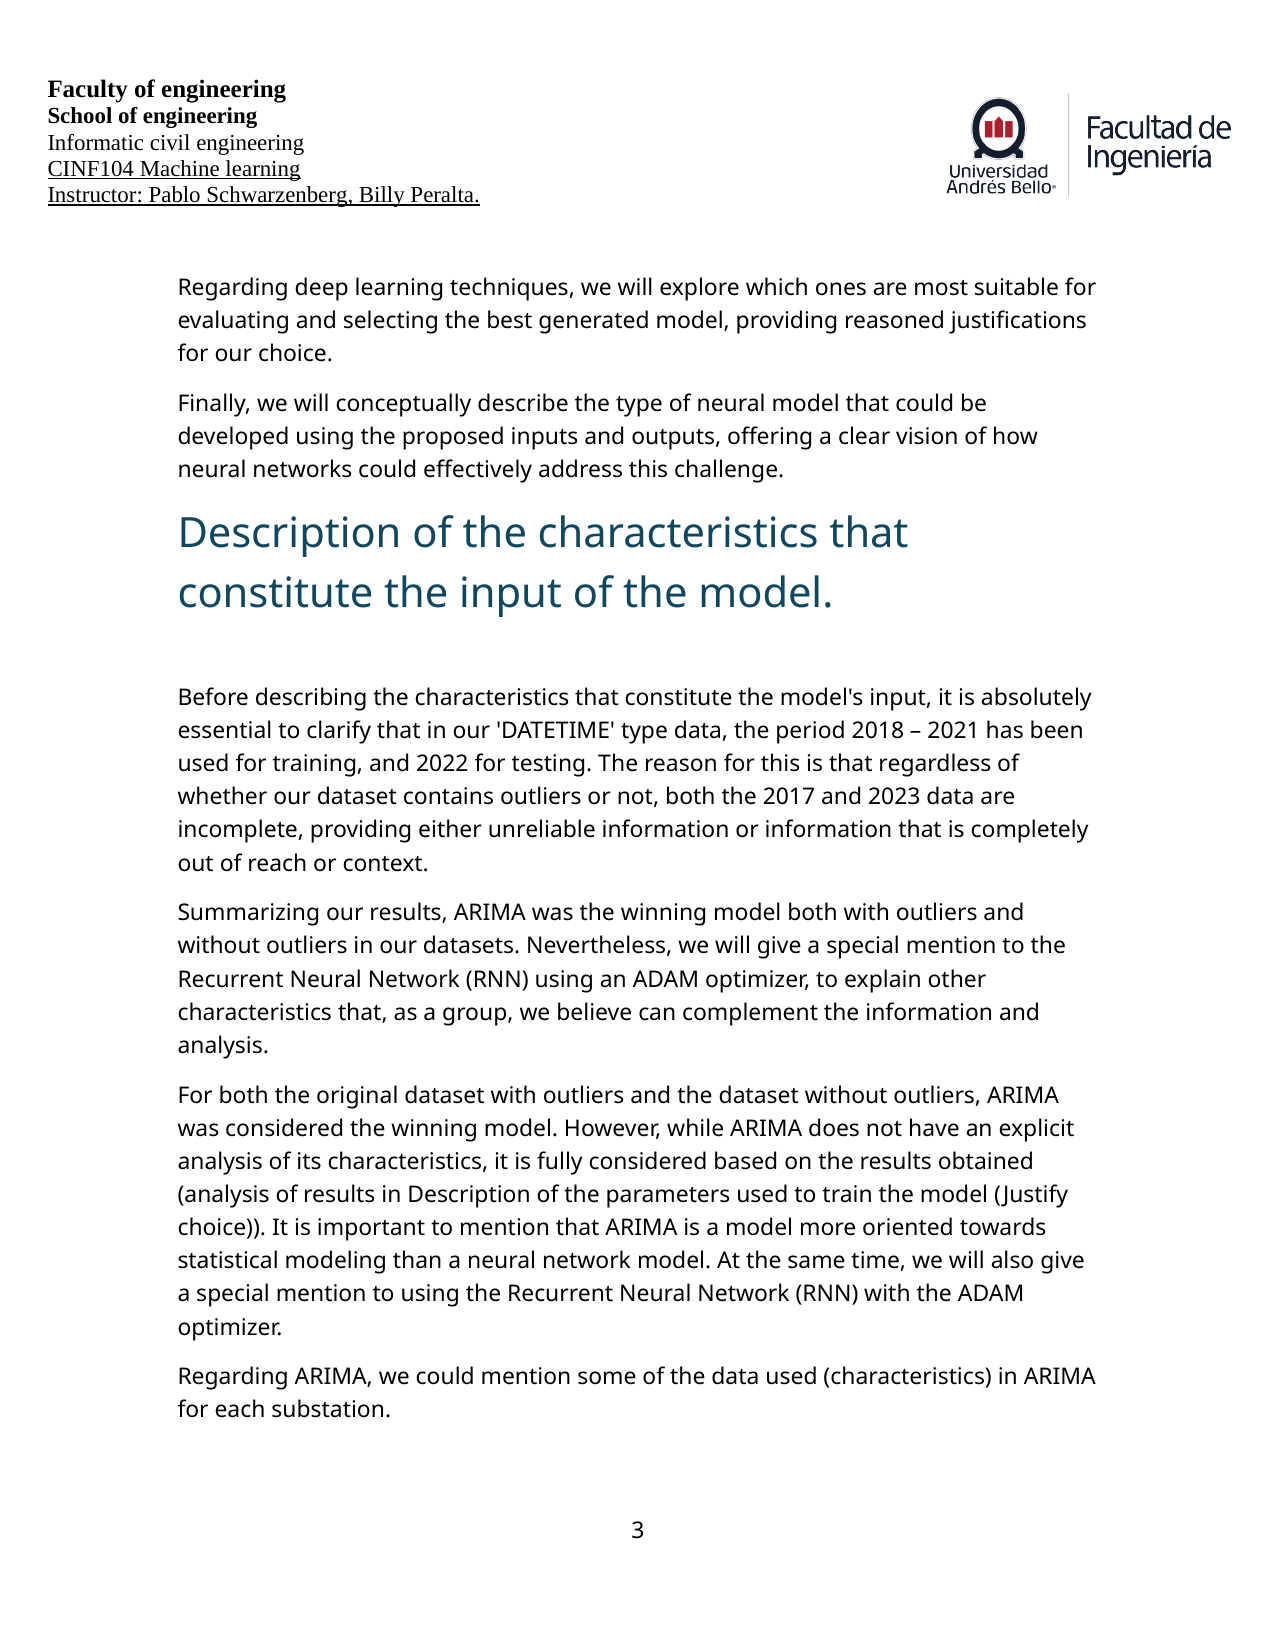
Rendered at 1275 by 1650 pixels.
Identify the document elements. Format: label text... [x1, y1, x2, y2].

text Regarding deep learning techniques, we will explore which ones are most suitable for evaluating and selecting the best generated model, providing reasoned justifications for our choice. [177, 270, 1098, 368]
text Regarding ARIMA, we could mention some of the data used (characteristics) in ARIMA for each substation. [177, 1360, 1098, 1424]
subtitle Description of the characteristics that constitute the input of the model. [177, 502, 1098, 619]
text Before describing the characteristics that constitute the model's input, it is absolutely essential to clarify that in our 'DATETIME' type data, the period 2018 – 2021 has been used for training, and 2022 for testing. The reason for this is that regardless of whether our dataset contains outliers or not, both the 2017 and 2023 data are incomplete, providing either unreliable information or information that is completely out of reach or context. [177, 681, 1098, 878]
text Summarizing our results, ARIMA was the winning model both with outliers and without outliers in our datasets. Nevertheless, we will give a special mention to the Recurrent Neural Network (RNN) using an ADAM optimizer, to explain other characteristics that, as a group, we believe can complement the information and analysis. [177, 896, 1098, 1060]
text For both the original dataset with outliers and the dataset without outliers, ARIMA was considered the winning model. However, while ARIMA does not have an explicit analysis of its characteristics, it is fully considered based on the results obtained (analysis of results in Description of the parameters used to train the model (Justify choice)). It is important to mention that ARIMA is a model more oriented towards statistical modeling than a neural network model. At the same time, we will also give a special mention to using the Recurrent Neural Network (RNN) with the ADAM optimizer. [177, 1078, 1098, 1342]
picture [940, 75, 1239, 210]
text Finally, we will conceptually describe the type of neural model that could be developed using the proposed inputs and outputs, offering a clear vision of how neural networks could effectively address this challenge. [177, 386, 1098, 484]
